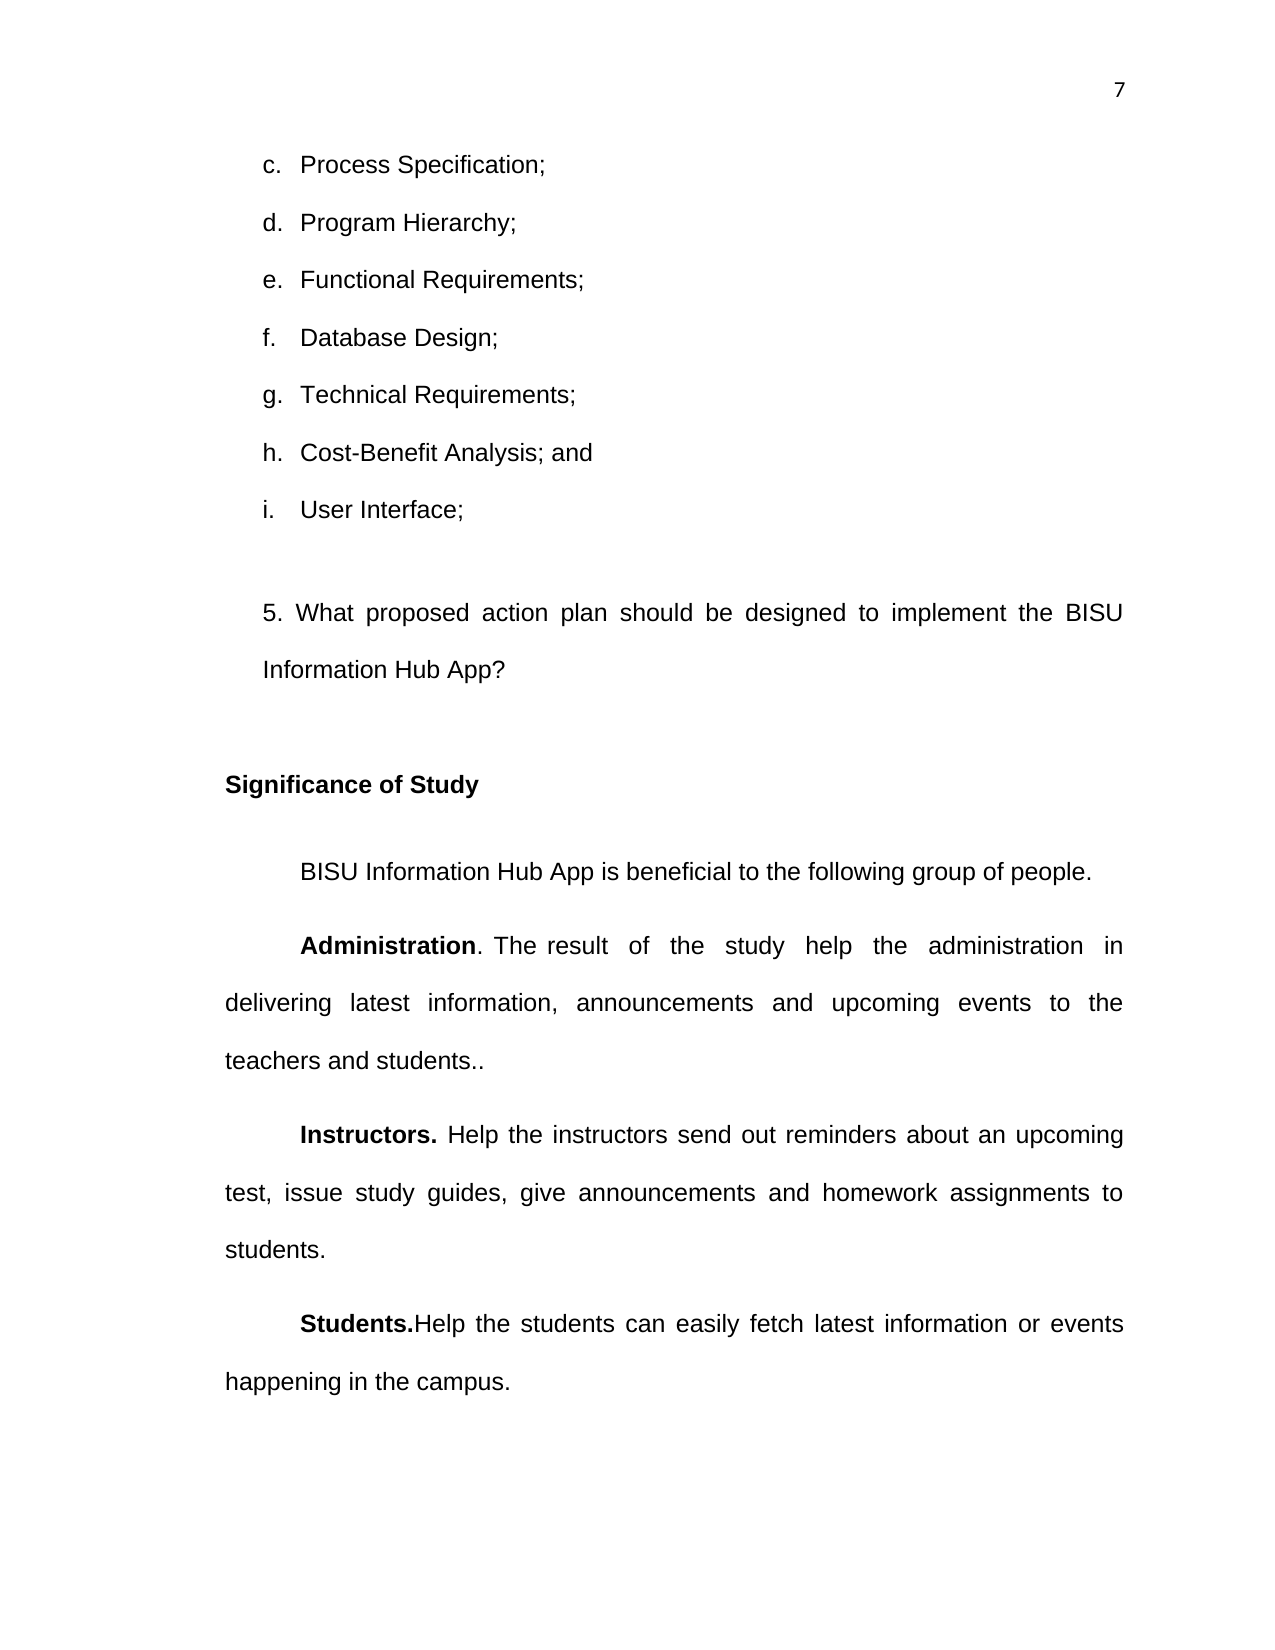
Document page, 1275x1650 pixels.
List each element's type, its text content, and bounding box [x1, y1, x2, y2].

text Students.Help the students can easily fetch latest information or events happening in the campus. [225, 1309, 1125, 1395]
list Technical Requirements; [225, 380, 1125, 409]
text 5. What proposed action plan should be designed to implement the BISU Information Hub App? [262, 598, 1125, 684]
list Program Hierarchy; [225, 207, 1125, 236]
list Functional Requirements; [225, 265, 1125, 294]
list User Interface; [225, 495, 1125, 524]
text Instructors. Help the instructors send out reminders about an upcoming test, issue study guides, give announcements and homework assignments to students. [225, 1120, 1125, 1264]
text BISU Information Hub App is beneficial to the following group of people. [225, 857, 1125, 885]
list Significance of Study [225, 770, 1125, 799]
list Database Design; [225, 322, 1125, 351]
list Cost-Benefit Analysis; and [225, 437, 1125, 466]
list Process Specification; [225, 150, 1125, 179]
text Administration. The result of the study help the administration in delivering latest information, announcements and upcoming events to the teachers and students.. [225, 931, 1125, 1074]
